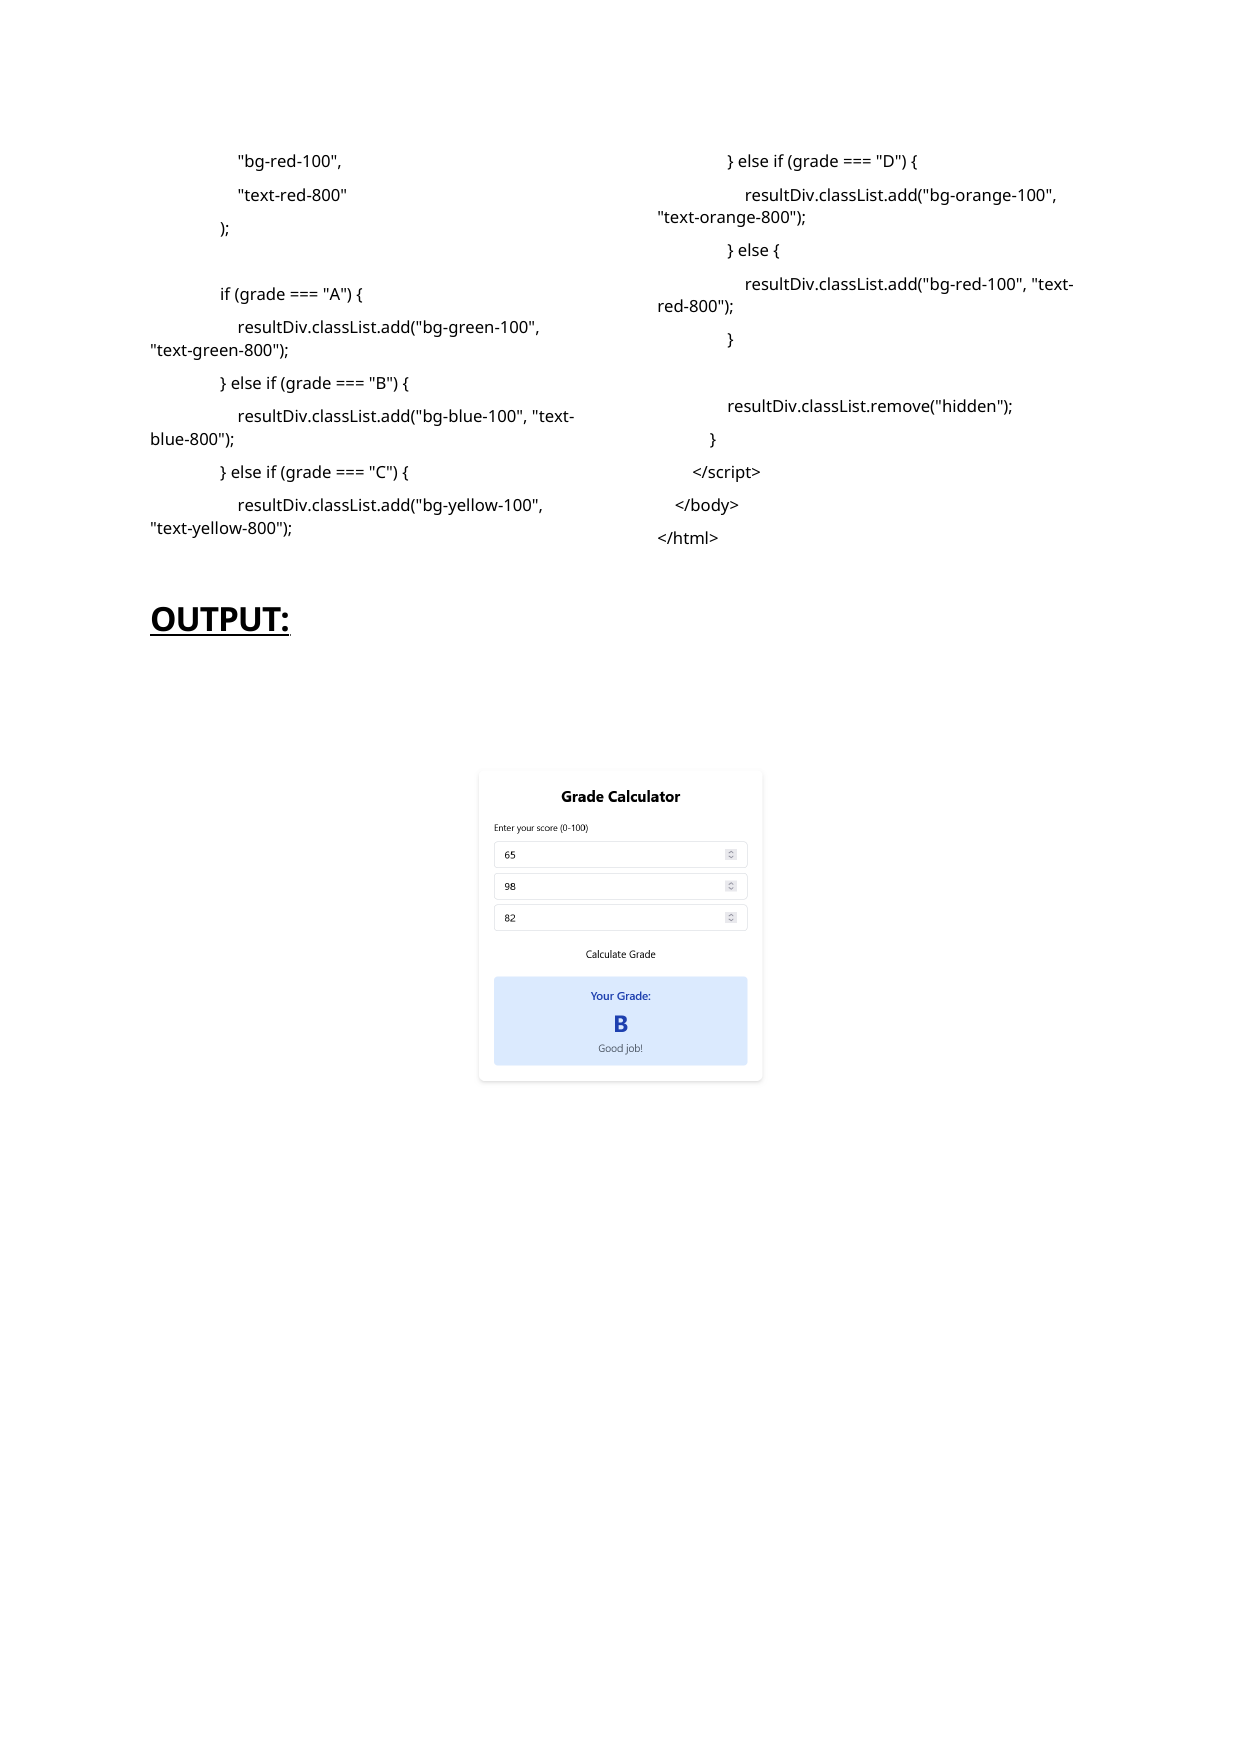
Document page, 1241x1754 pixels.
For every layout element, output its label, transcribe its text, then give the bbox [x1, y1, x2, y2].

text resultDiv.classList.add("bg-orange-100", "text-orange-800"); [657, 183, 1090, 228]
text } else { [657, 239, 1090, 262]
text </script> [657, 460, 1090, 483]
text } else if (grade === "B") { [150, 371, 583, 394]
text } else if (grade === "C") { [150, 460, 583, 483]
text OUTPUT: [150, 596, 1090, 641]
text } [657, 427, 1090, 450]
text "bg-red-100", [150, 150, 583, 173]
text resultDiv.classList.add("bg-blue-100", "text-blue-800"); [150, 404, 583, 450]
text ); [150, 216, 583, 239]
picture [150, 677, 1091, 1174]
text </html> [657, 527, 1090, 549]
text resultDiv.classList.add("bg-yellow-100", "text-yellow-800"); [150, 493, 583, 539]
text if (grade === "A") { [150, 282, 583, 305]
text </body> [657, 493, 1090, 516]
text resultDiv.classList.add("bg-green-100", "text-green-800"); [150, 316, 583, 361]
text resultDiv.classList.remove("hidden"); [657, 394, 1090, 417]
text } else if (grade === "D") { [657, 150, 1090, 173]
text resultDiv.classList.add("bg-red-100", "text-red-800"); [657, 272, 1090, 317]
text "text-red-800" [150, 183, 583, 206]
text } [657, 328, 1090, 351]
